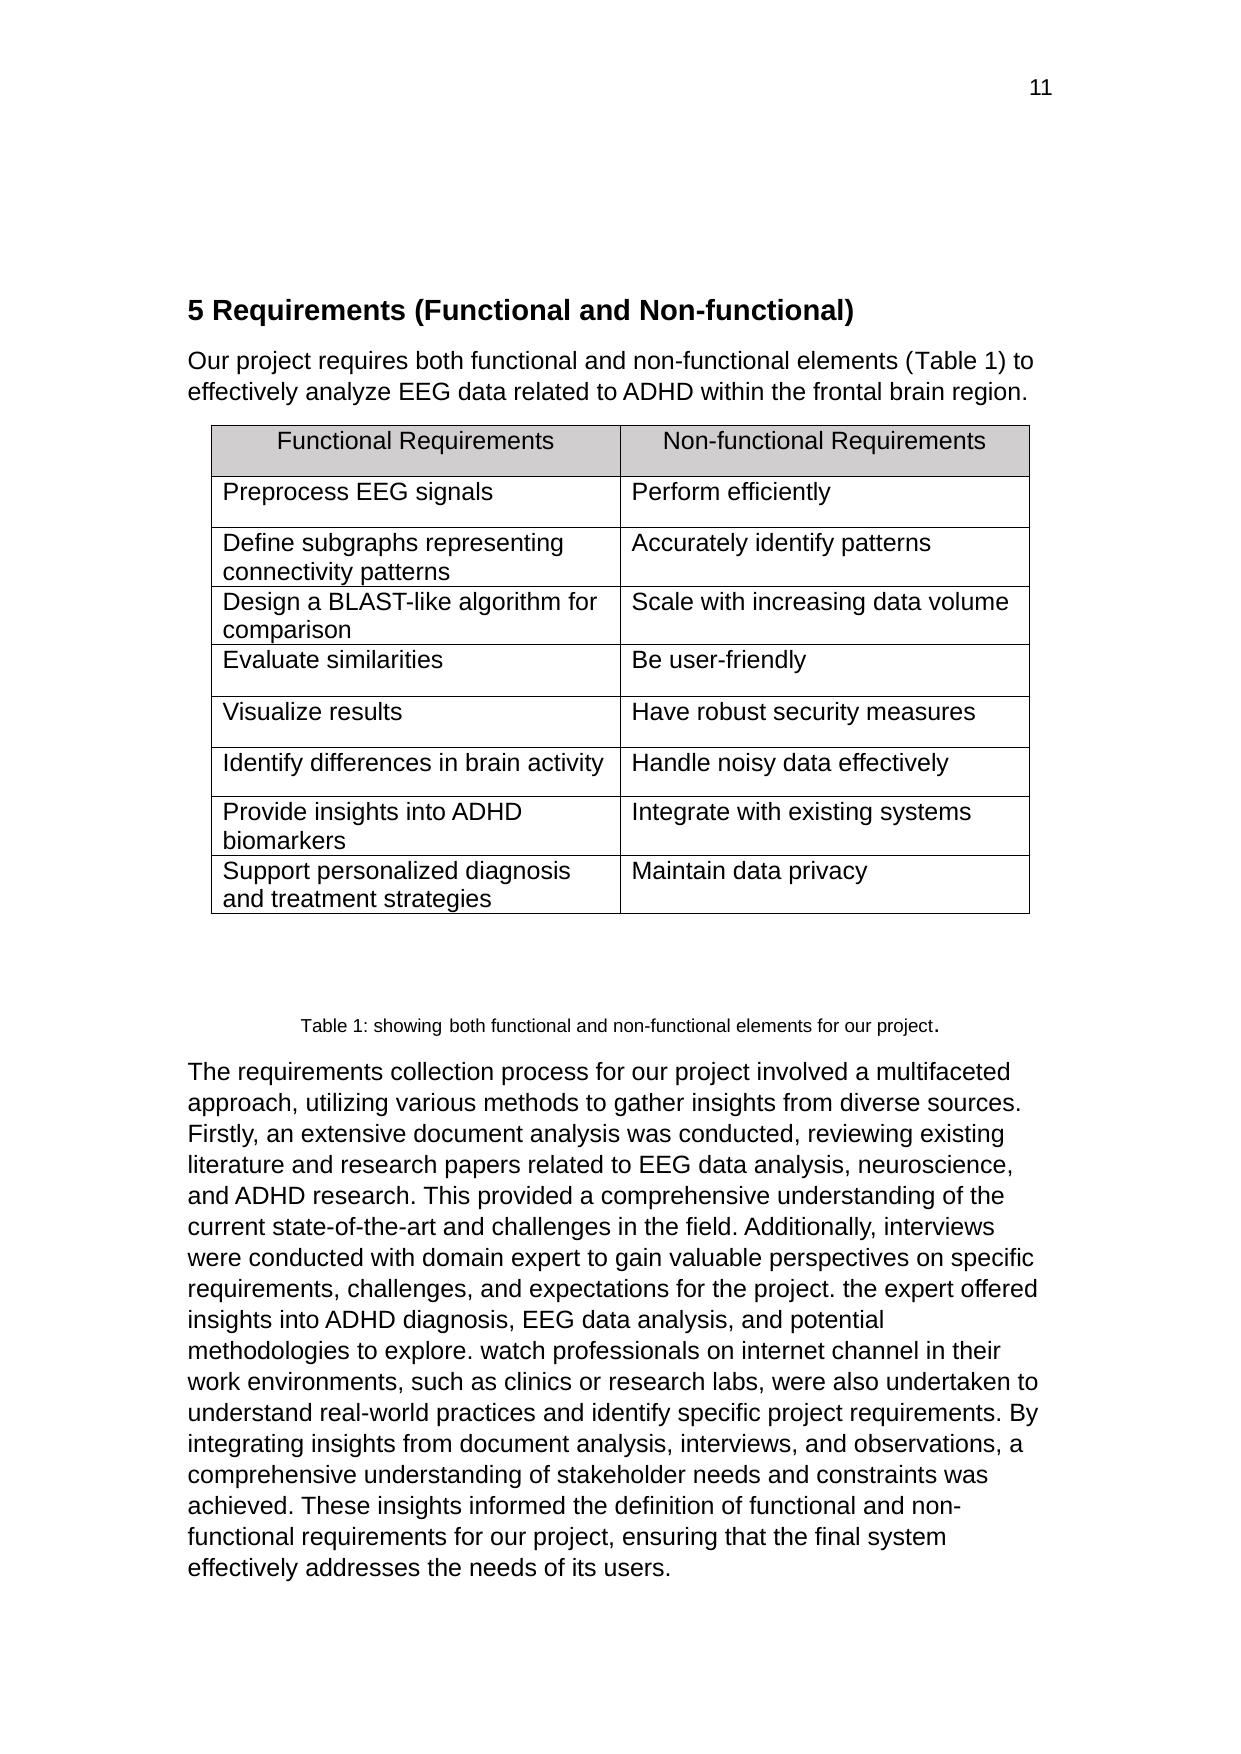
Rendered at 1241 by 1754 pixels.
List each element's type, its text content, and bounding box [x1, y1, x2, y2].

table_cell Evaluate similarities [212, 645, 620, 696]
table_cell Perform efficiently [621, 477, 1029, 527]
table_cell Integrate with existing systems [621, 797, 1029, 854]
table_cell Handle noisy data effectively [621, 748, 1029, 796]
table_cell Maintain data privacy [621, 856, 1029, 913]
table_cell Scale with increasing data volume [621, 587, 1029, 644]
table_cell Design a BLAST-like algorithm for comparison [212, 587, 620, 644]
text 5 Requirements (Functional and Non-functional) [187, 293, 1053, 327]
table_cell Preprocess EEG signals [212, 477, 620, 527]
text The requirements collection process for our project involved a multifaceted approach, utilizing various methods to gather insights from diverse sources. Firstly, an extensive document analysis was conducted, reviewing existing literature and research papers related to EEG data analysis, neuroscience, and ADHD research. This provided a comprehensive understanding of the current state-of-the-art and challenges in the field. Additionally, interviews were conducted with domain expert to gain valuable perspectives on specific requirements, challenges, and expectations for the project. the expert offered insights into ADHD diagnosis, EEG data analysis, and potential methodologies to explore. watch professionals on internet channel in their work environments, such as clinics or research labs, were also undertaken to understand real-world practices and identify specific project requirements. By integrating insights from document analysis, interviews, and observations, a comprehensive understanding of stakeholder needs and constraints was achieved. These insights informed the definition of functional and non-functional requirements for our project, ensuring that the final system effectively addresses the needs of its users. [187, 1056, 1053, 1582]
text Table 1: showing both functional and non-functional elements for our project. [187, 1009, 1053, 1037]
table_cell Identify differences in brain activity [212, 748, 620, 796]
table_cell Accurately identify patterns [621, 528, 1029, 586]
table_cell Be user-friendly [621, 645, 1029, 696]
table_cell Support personalized diagnosis and treatment strategies [212, 856, 620, 913]
text Our project requires both functional and non-functional elements (Table 1) to effectively analyze EEG data related to ADHD within the frontal brain region. [187, 346, 1053, 406]
table_header Functional Requirements [212, 426, 620, 476]
table_cell Define subgraphs representing connectivity patterns [212, 528, 620, 586]
table_header Non-functional Requirements [621, 426, 1029, 476]
table_cell Visualize results [212, 697, 620, 747]
table_cell Provide insights into ADHD biomarkers [212, 797, 620, 854]
table_cell Have robust security measures [621, 697, 1029, 747]
